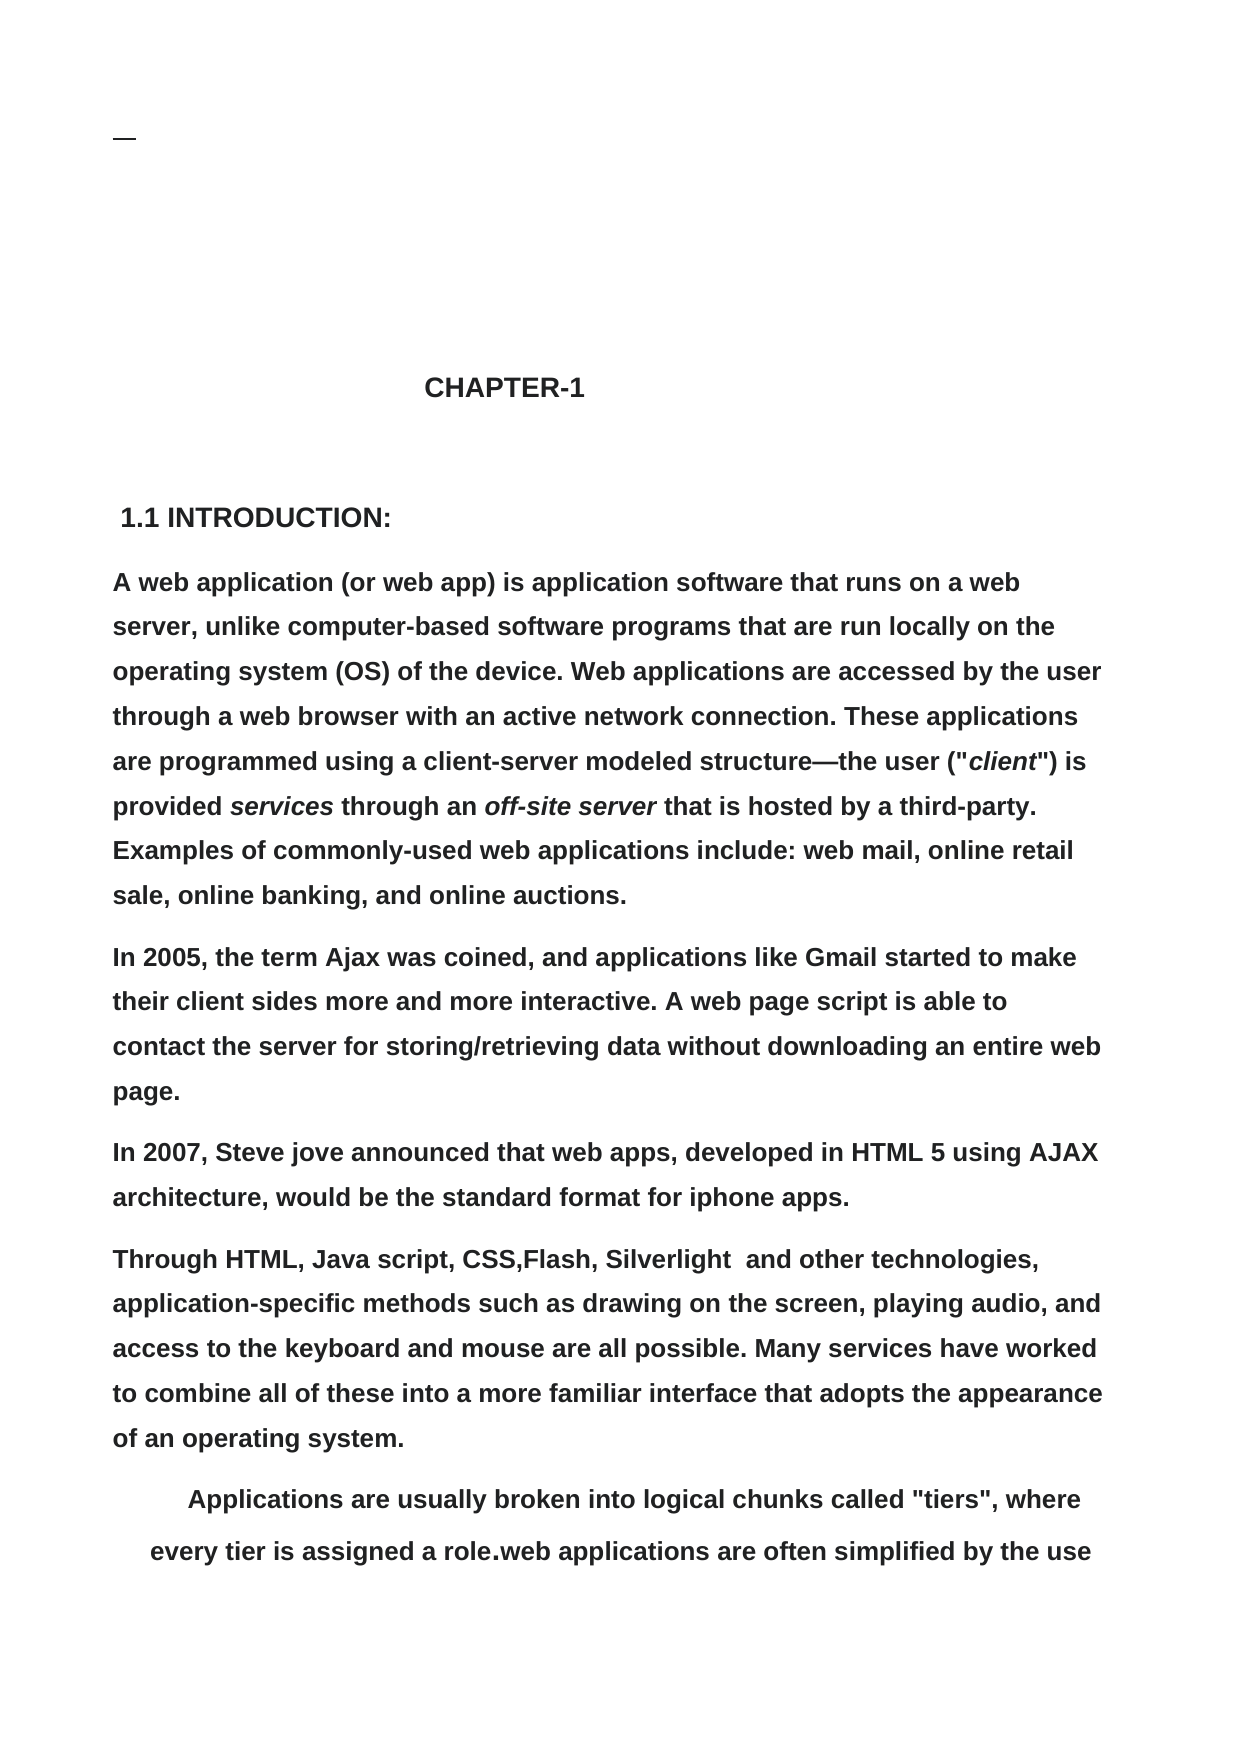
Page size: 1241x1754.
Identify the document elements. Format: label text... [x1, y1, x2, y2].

text Through HTML, Java script, CSS,Flash, Silverlight and other technologies, application-specific methods such as drawing on the screen, playing audio, and access to the keyboard and mouse are all possible. Many services have worked to combine all of these into a more familiar interface that adopts the appearance of an operating system. [112, 1244, 1106, 1453]
text In 2007, Steve jove announced that web apps, developed in HTML 5 using AJAX architecture, would be the standard format for iphone apps. [112, 1137, 1106, 1212]
text A web application (or web app) is application software that runs on a web server, unlike computer-based software programs that are run locally on the operating system (OS) of the device. Web applications are accessed by the user through a web browser with an active network connection. These applications are programmed using a client-server modeled structure—the user ("client") is provided services through an off-site server that is hosted by a third-party. Examples of commonly-used web applications include: web mail, online retail sale, online banking, and online auctions. [112, 567, 1106, 910]
text CHAPTER-1 [112, 371, 1106, 403]
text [150, 1484, 1106, 1566]
text 1.1 INTRODUCTION: [112, 501, 1106, 534]
text In 2005, the term Ajax was coined, and applications like Gmail started to make their client sides more and more interactive. A web page script is able to contact the server for storing/retrieving data without downloading an entire web page. [112, 942, 1106, 1106]
